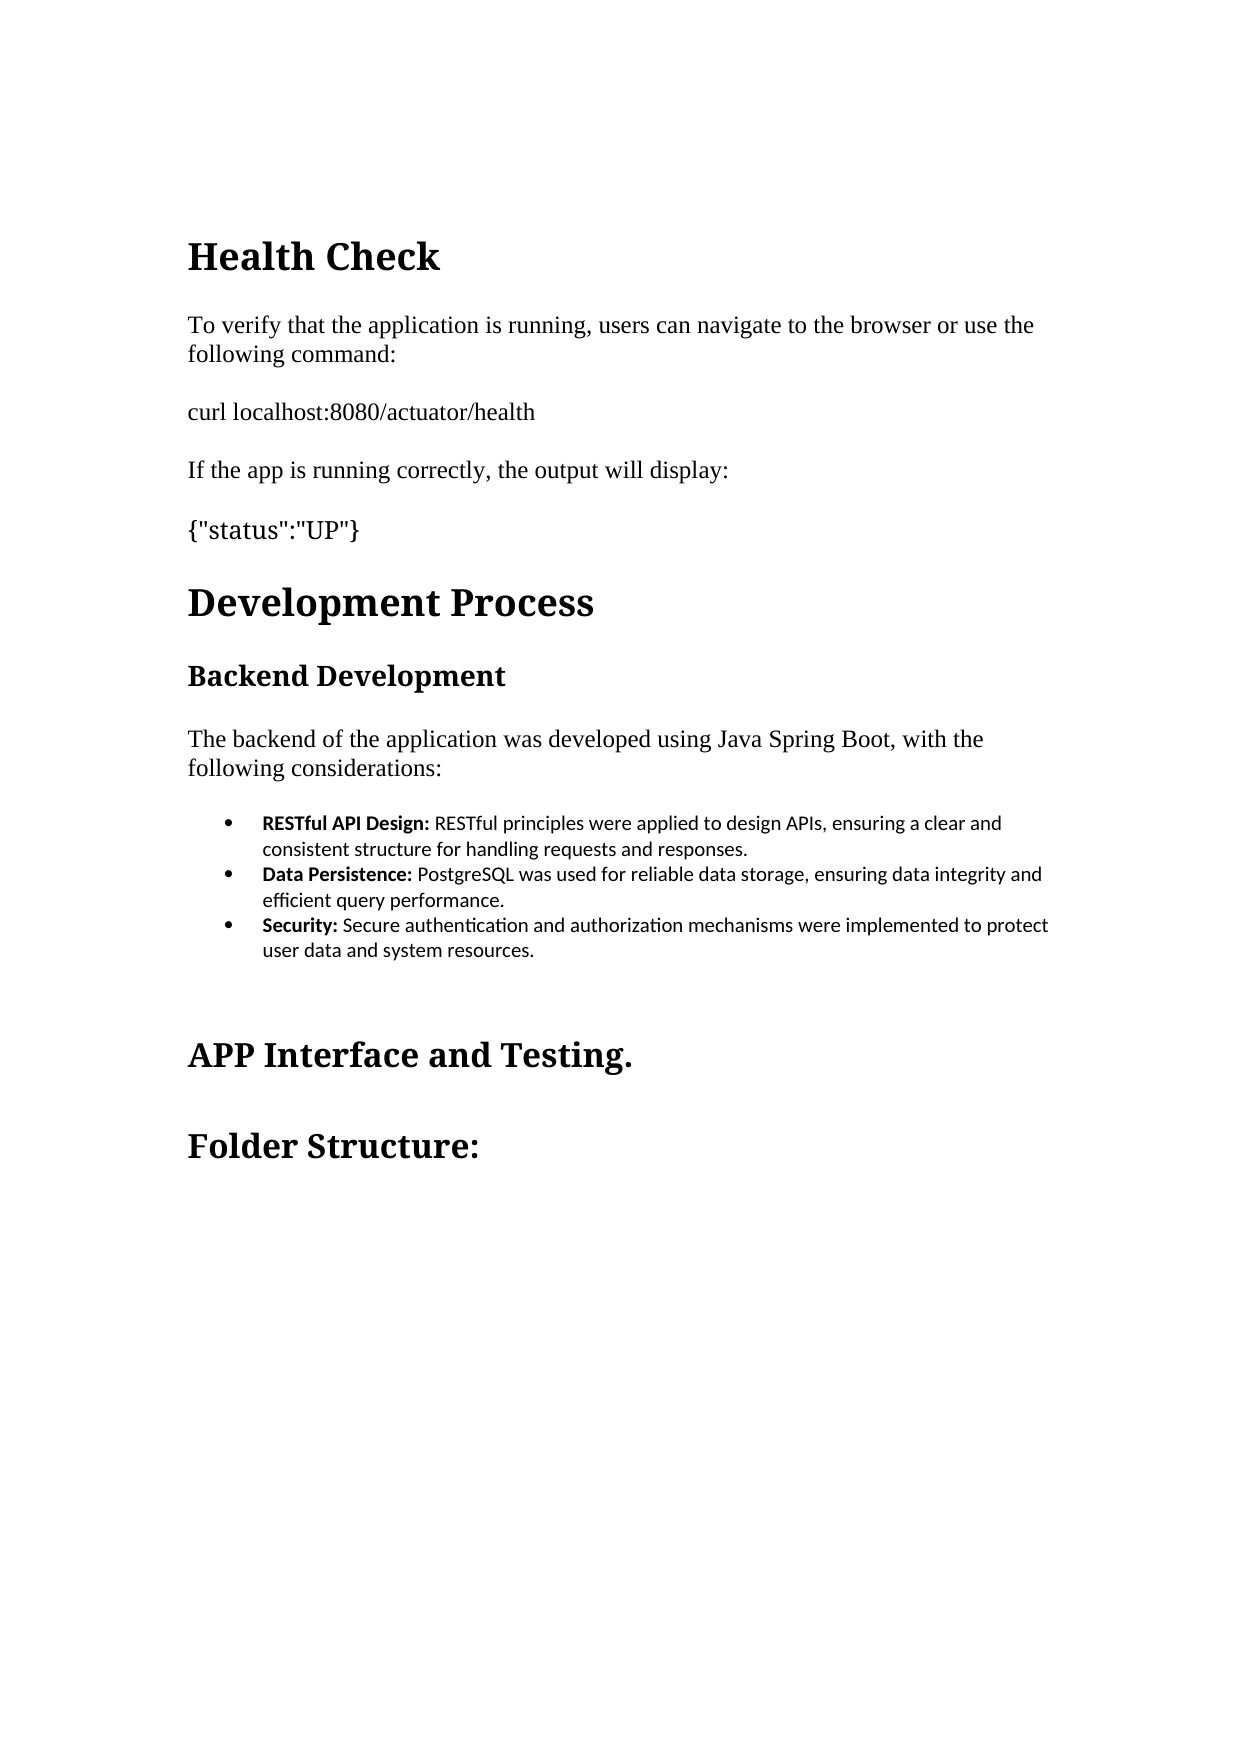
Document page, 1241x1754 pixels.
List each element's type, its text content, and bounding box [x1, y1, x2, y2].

text The backend of the application was developed using Java Spring Boot, with the following considerations: [187, 724, 1053, 781]
text curl localhost:8080/actuator/health [187, 397, 1053, 426]
subtitle Health Check [187, 230, 1053, 281]
subtitle Backend Development [187, 656, 1053, 695]
subtitle Development Process [187, 576, 1053, 627]
list RESTful API Design: RESTful principles were applied to design APIs, ensuring a clear and consistent structure for handling requests and responses. [225, 811, 1053, 861]
text To verify that the application is running, users can navigate to the browser or use the following command: [187, 310, 1053, 368]
list Security: Secure authentication and authorization mechanisms were implemented to protect user data and system resources. [225, 912, 1053, 963]
list Data Persistence: PostgreSQL was used for reliable data storage, ensuring data integrity and efficient query performance. [225, 861, 1053, 912]
text APP Interface and Testing. [187, 1032, 1053, 1077]
text Folder Structure: [187, 1123, 1053, 1168]
text {"status":"UP"} [187, 513, 1053, 547]
text If the app is running correctly, the output will display: [187, 455, 1053, 484]
